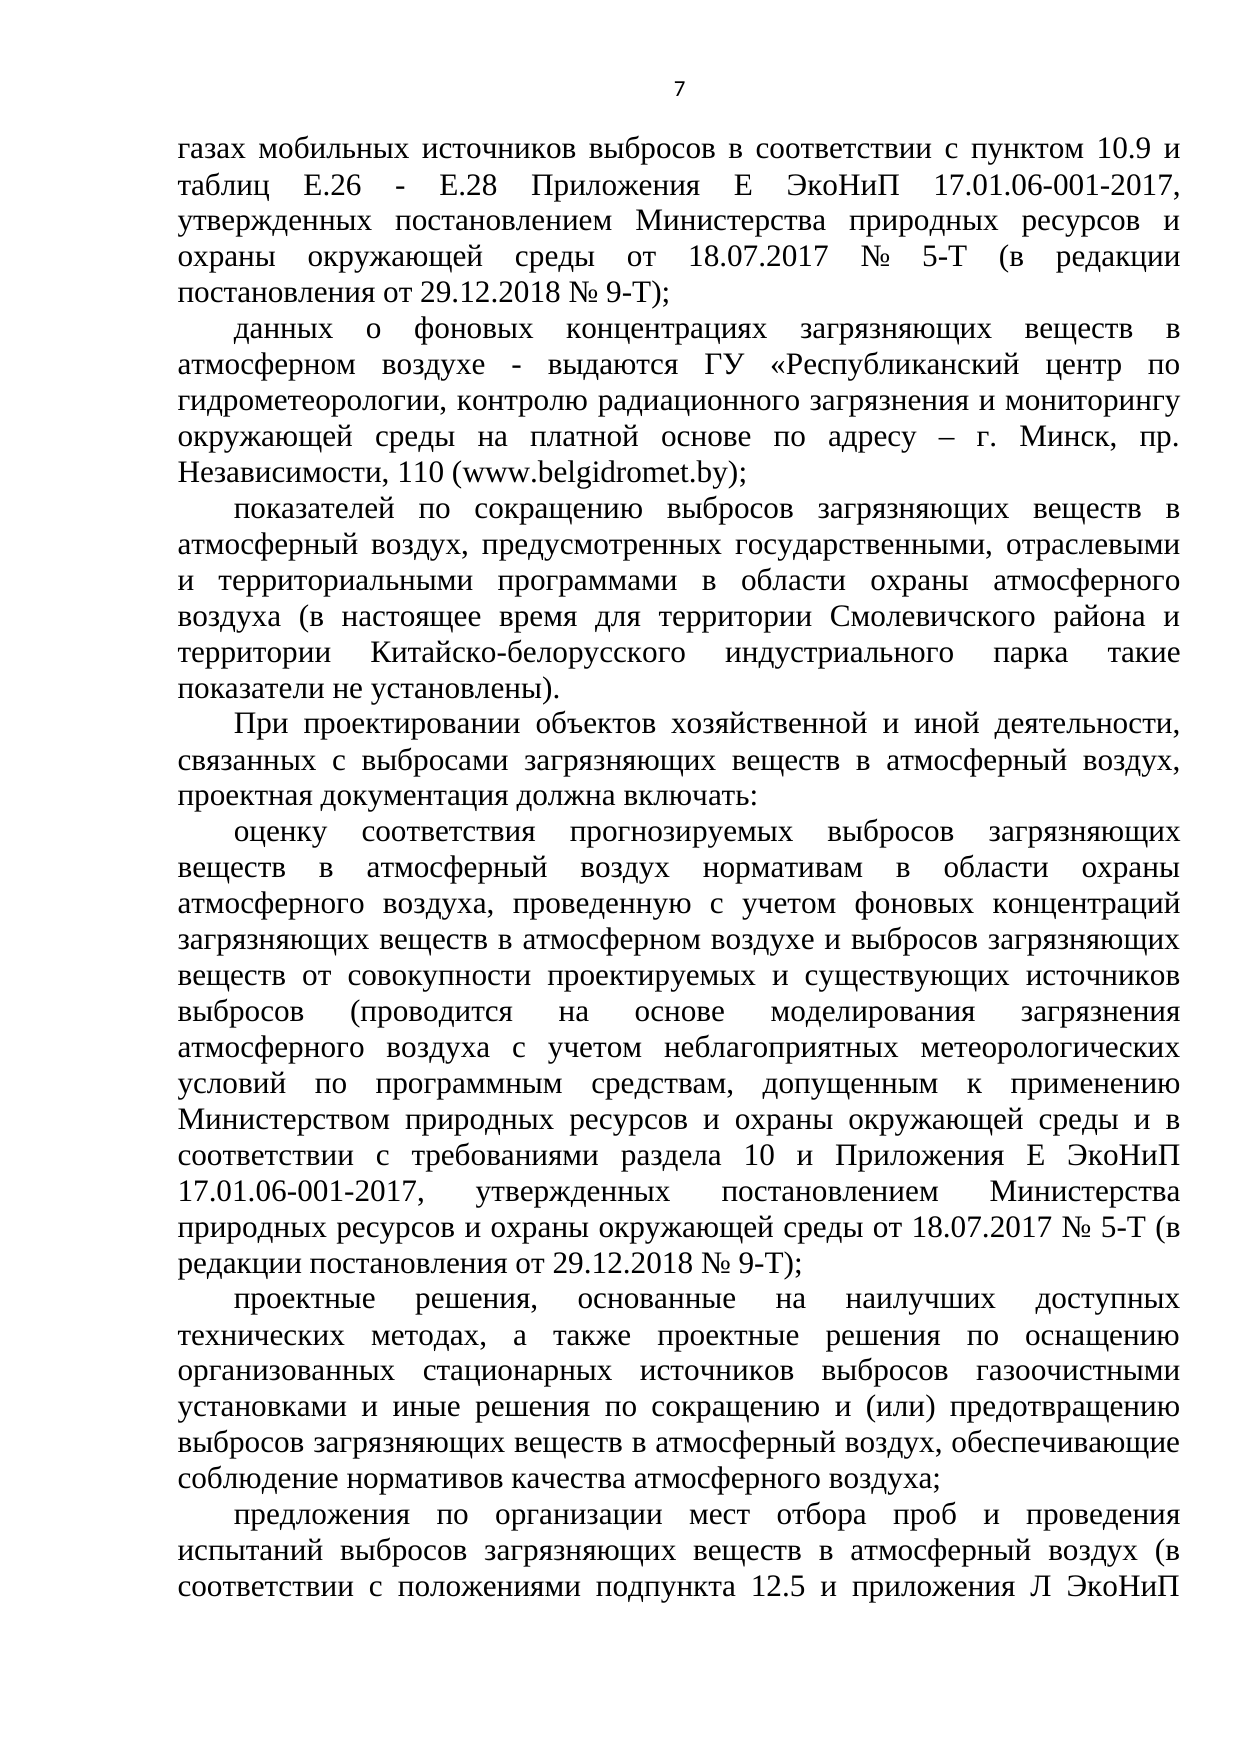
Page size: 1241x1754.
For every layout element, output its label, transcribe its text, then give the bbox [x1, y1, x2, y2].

text показателей по сокращению выбросов загрязняющих веществ в атмосферный воздух, предусмотренных государственными, отраслевыми и территориальными программами в области охраны атмосферного воздуха (в настоящее время для территории Смолевичского района и территории Китайско-белорусского индустриального парка такие показатели не установлены). [177, 489, 1181, 705]
text проектные решения, основанные на наилучших доступных технических методах, а также проектные решения по оснащению организованных стационарных источников выбросов газоочистными установками и иные решения по сокращению и (или) предотвращению выбросов загрязняющих веществ в атмосферный воздух, обеспечивающие соблюдение нормативов качества атмосферного воздуха; [177, 1280, 1181, 1495]
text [177, 130, 1181, 309]
text данных о фоновых концентрациях загрязняющих веществ в атмосферном воздухе - выдаются ГУ «Республиканский центр по гидрометеорологии, контролю радиационного загрязнения и мониторингу окружающей среды на платной основе по адресу – г. Минск, пр. Независимости, 110 (www.belgidromet.by); [177, 309, 1181, 489]
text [177, 1495, 1181, 1603]
text При проектировании объектов хозяйственной и иной деятельности, связанных с выбросами загрязняющих веществ в атмосферный воздух, проектная документация должна включать: [177, 705, 1181, 813]
text оценку соответствия прогнозируемых выбросов загрязняющих веществ в атмосферный воздух нормативам в области охраны атмосферного воздуха, проведенную с учетом фоновых концентраций загрязняющих веществ в атмосферном воздухе и выбросов загрязняющих веществ от совокупности проектируемых и существующих источников выбросов (проводится на основе моделирования загрязнения атмосферного воздуха с учетом неблагоприятных метеорологических условий по программным средствам, допущенным к применению Министерством природных ресурсов и охраны окружающей среды и в соответствии с требованиями раздела 10 и Приложения Е ЭкоНиП 17.01.06-001-2017, утвержденных постановлением Министерства природных ресурсов и охраны окружающей среды от 18.07.2017 № 5-Т (в редакции постановления от 29.12.2018 № 9-Т); [177, 813, 1181, 1280]
